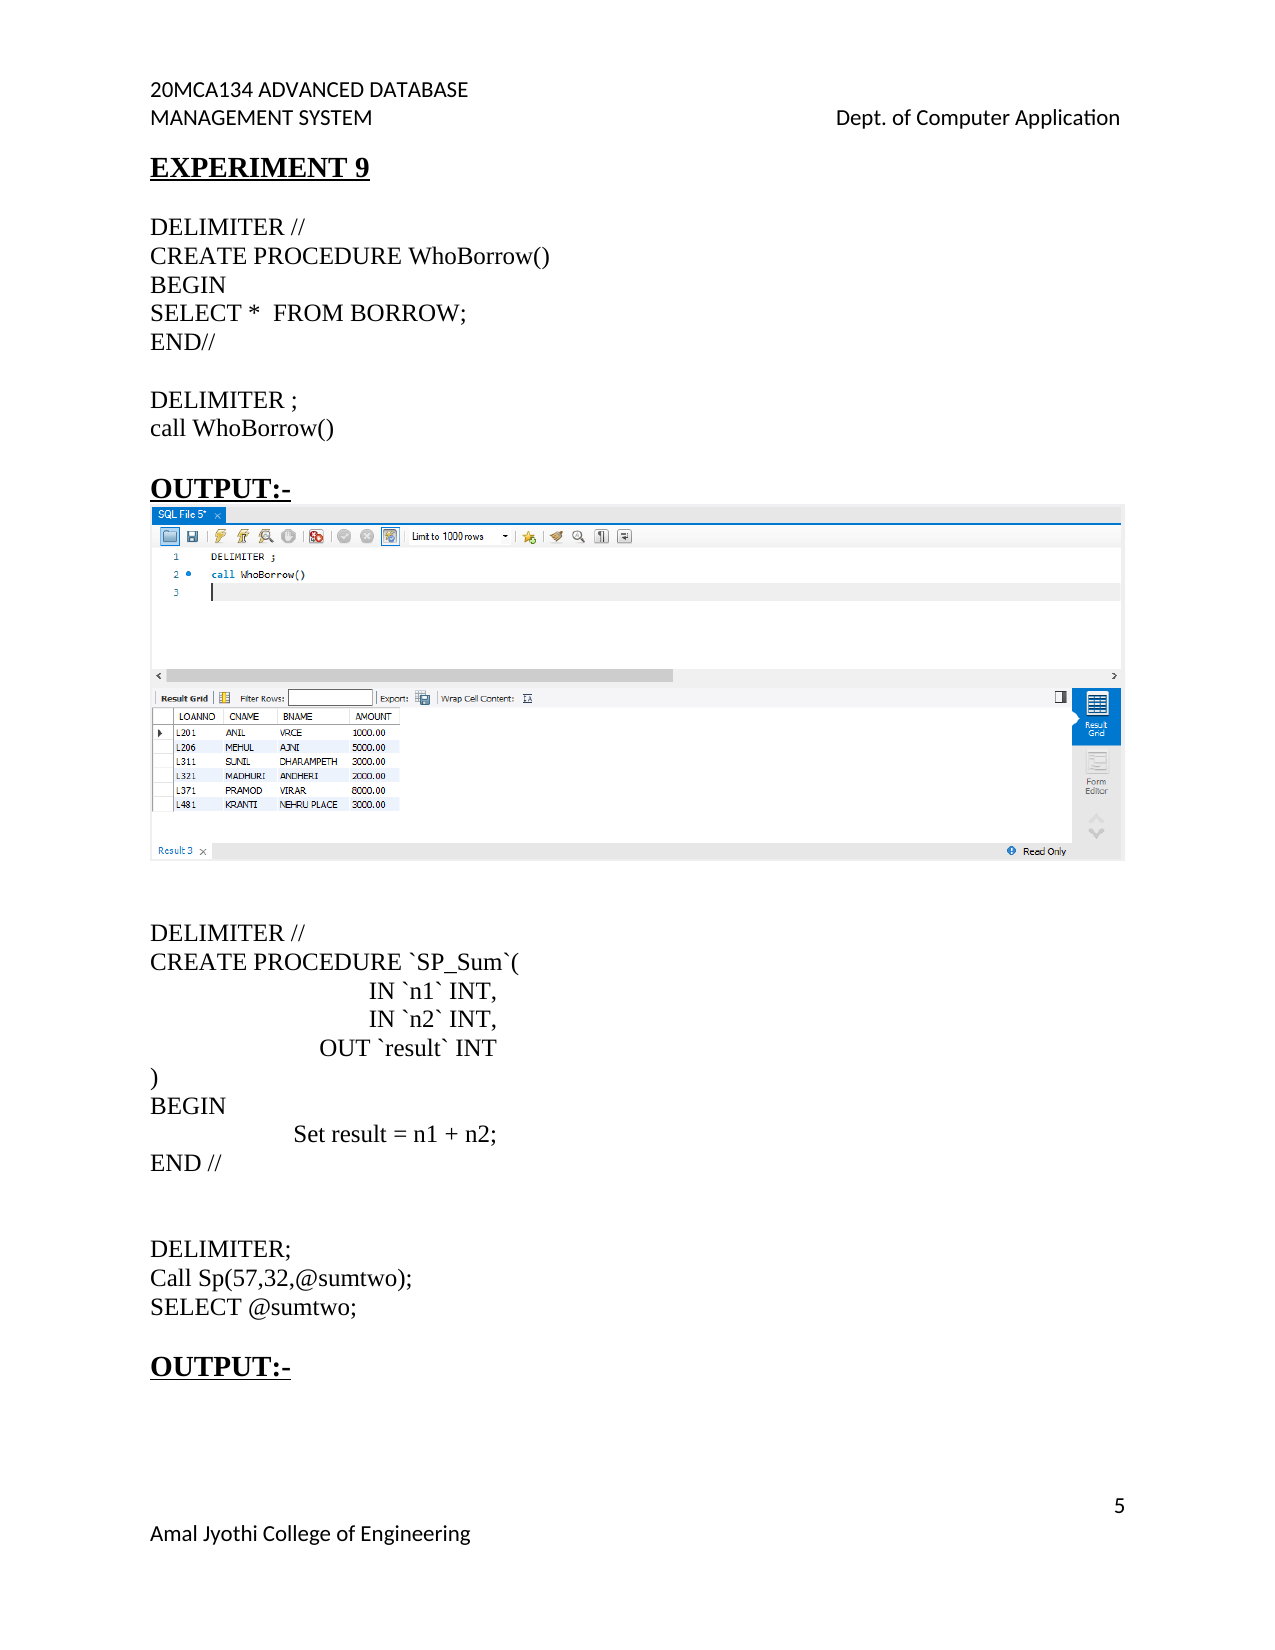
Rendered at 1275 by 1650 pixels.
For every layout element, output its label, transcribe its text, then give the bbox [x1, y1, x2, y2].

text DELIMITER; [150, 1234, 1125, 1263]
text IN `n2` INT, [150, 1004, 1125, 1033]
text SELECT @sumtwo; [150, 1292, 1125, 1321]
picture [150, 504, 1125, 861]
text END // [150, 1148, 1125, 1177]
text SELECT * FROM BORROW; [150, 298, 1125, 327]
text BEGIN [150, 270, 1125, 298]
text CREATE PROCEDURE `SP_Sum`( [150, 947, 1125, 976]
text ) [150, 1062, 1125, 1091]
text CREATE PROCEDURE WhoBorrow() [150, 241, 1125, 270]
text IN `n1` INT, [150, 976, 1125, 1004]
text Call Sp(57,32,@sumtwo); [150, 1263, 1125, 1292]
text call WhoBorrow() [150, 413, 1125, 442]
text DELIMITER // [150, 212, 1125, 241]
text EXPERIMENT 9 [150, 150, 1125, 183]
text OUTPUT:- [150, 471, 1125, 504]
text DELIMITER // [150, 918, 1125, 947]
text DELIMITER ; [150, 385, 1125, 413]
text OUTPUT:- [150, 1349, 1125, 1383]
text END// [150, 327, 1125, 356]
text Set result = n1 + n2; [150, 1119, 1125, 1148]
text BEGIN [150, 1091, 1125, 1119]
text OUT `result` INT [150, 1033, 1125, 1062]
